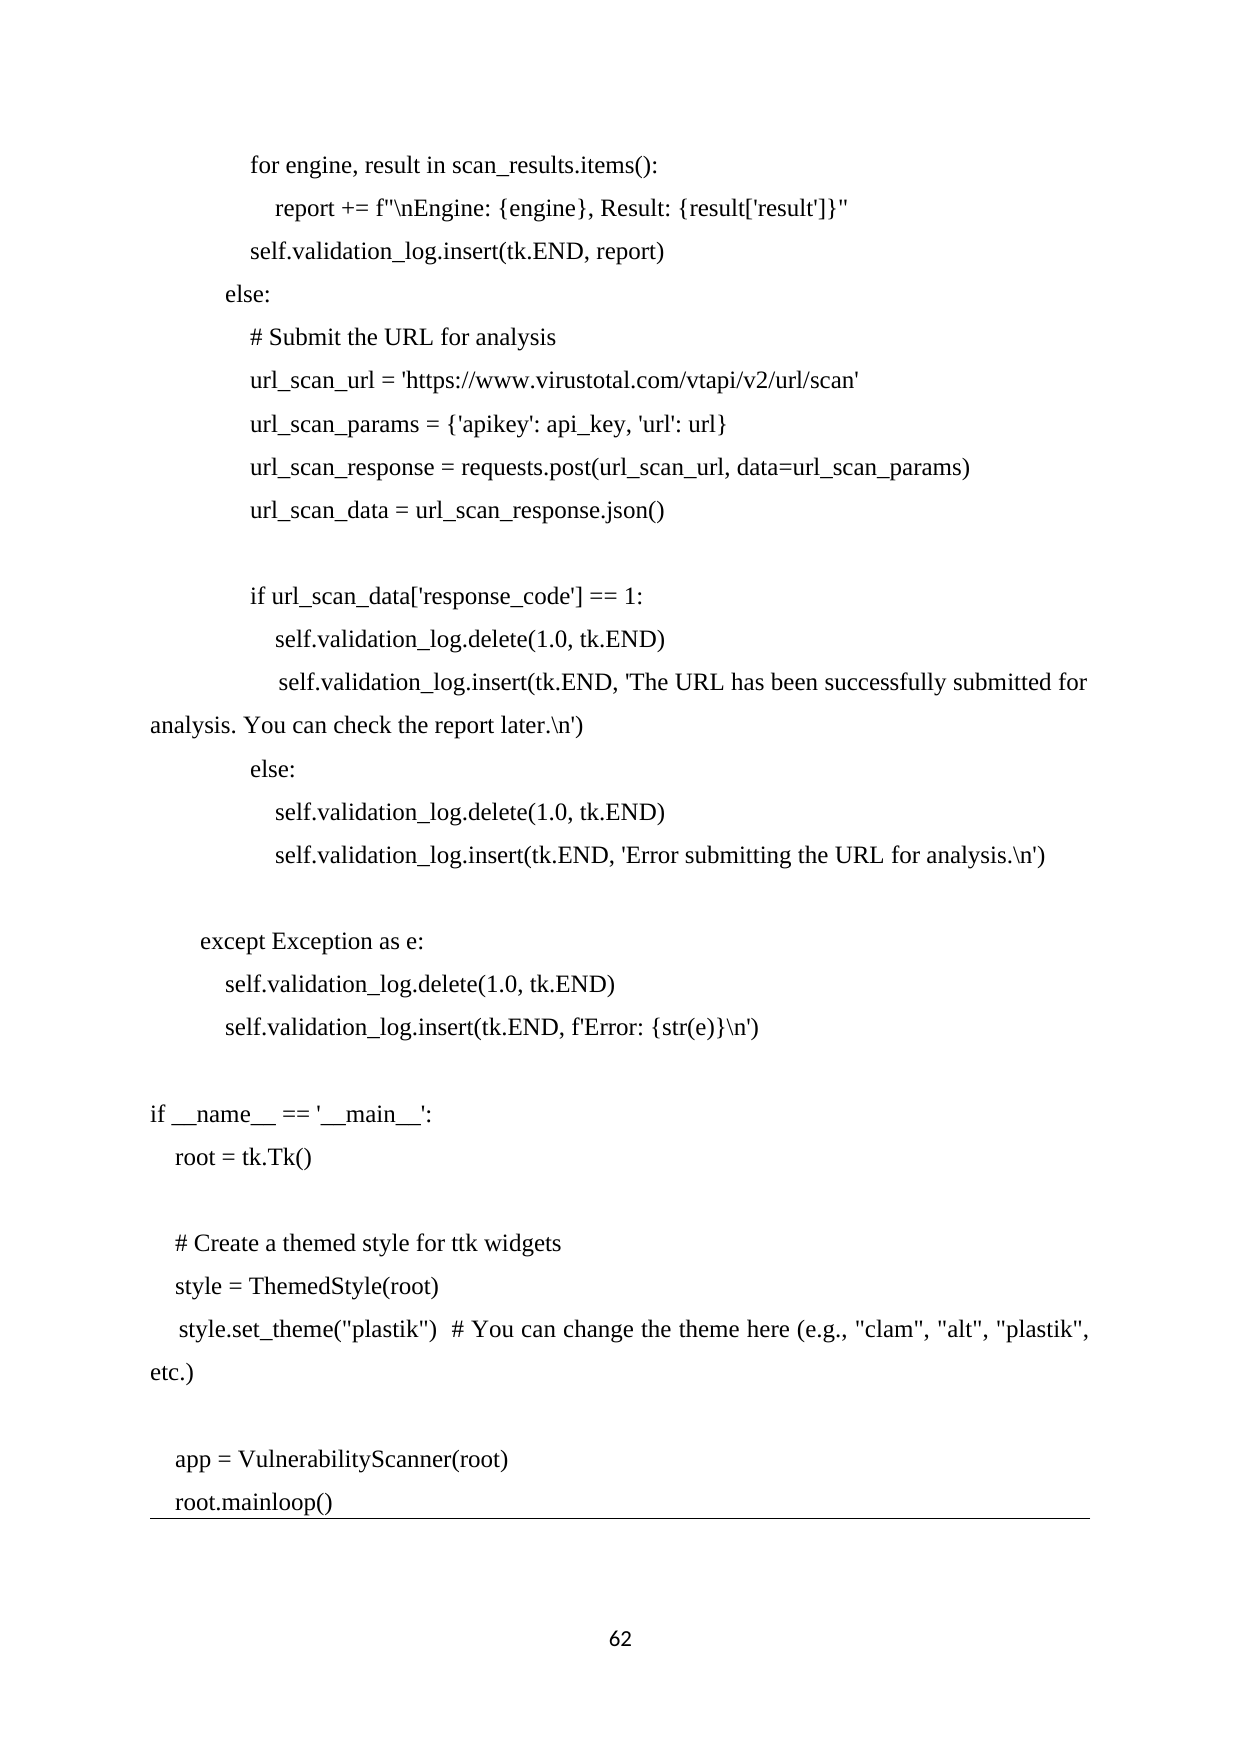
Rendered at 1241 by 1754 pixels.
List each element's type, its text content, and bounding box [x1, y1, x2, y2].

text self.validation_log.insert(tk.END, 'Error submitting the URL for analysis.\n') [150, 840, 1090, 869]
text else: [150, 754, 1090, 782]
text for engine, result in scan_results.items(): [150, 150, 1090, 179]
text url_scan_url = 'https://www.virustotal.com/vtapi/v2/url/scan' [150, 366, 1090, 394]
text self.validation_log.insert(tk.END, f'Error: {str(e)}\n') [150, 1012, 1090, 1041]
text # Create a themed style for ttk widgets [150, 1228, 1090, 1257]
text self.validation_log.delete(1.0, tk.END) [150, 969, 1090, 998]
text url_scan_params = {'apikey': api_key, 'url': url} [150, 409, 1090, 437]
text else: [150, 279, 1090, 308]
text url_scan_response = requests.post(url_scan_url, data=url_scan_params) [150, 452, 1090, 481]
text style.set_theme("plastik") # You can change the theme here (e.g., "clam", "alt", "plastik", etc.) [150, 1314, 1090, 1386]
text url_scan_data = url_scan_response.json() [150, 495, 1090, 524]
text if url_scan_data['response_code'] == 1: [150, 581, 1090, 610]
text if __name__ == '__main__': [150, 1099, 1090, 1127]
text self.validation_log.delete(1.0, tk.END) [150, 624, 1090, 653]
text self.validation_log.insert(tk.END, 'The URL has been successfully submitted for analysis. You can check the report later.\n') [150, 667, 1090, 739]
text # Submit the URL for analysis [150, 322, 1090, 351]
text root.mainloop() [150, 1487, 1090, 1518]
text root = tk.Tk() [150, 1142, 1090, 1171]
text self.validation_log.insert(tk.END, report) [150, 236, 1090, 265]
text style = ThemedStyle(root) [150, 1271, 1090, 1300]
text except Exception as e: [150, 926, 1090, 955]
text app = VulnerabilityScanner(root) [150, 1444, 1090, 1472]
text self.validation_log.delete(1.0, tk.END) [150, 797, 1090, 826]
text report += f"\nEngine: {engine}, Result: {result['result']}" [150, 193, 1090, 222]
